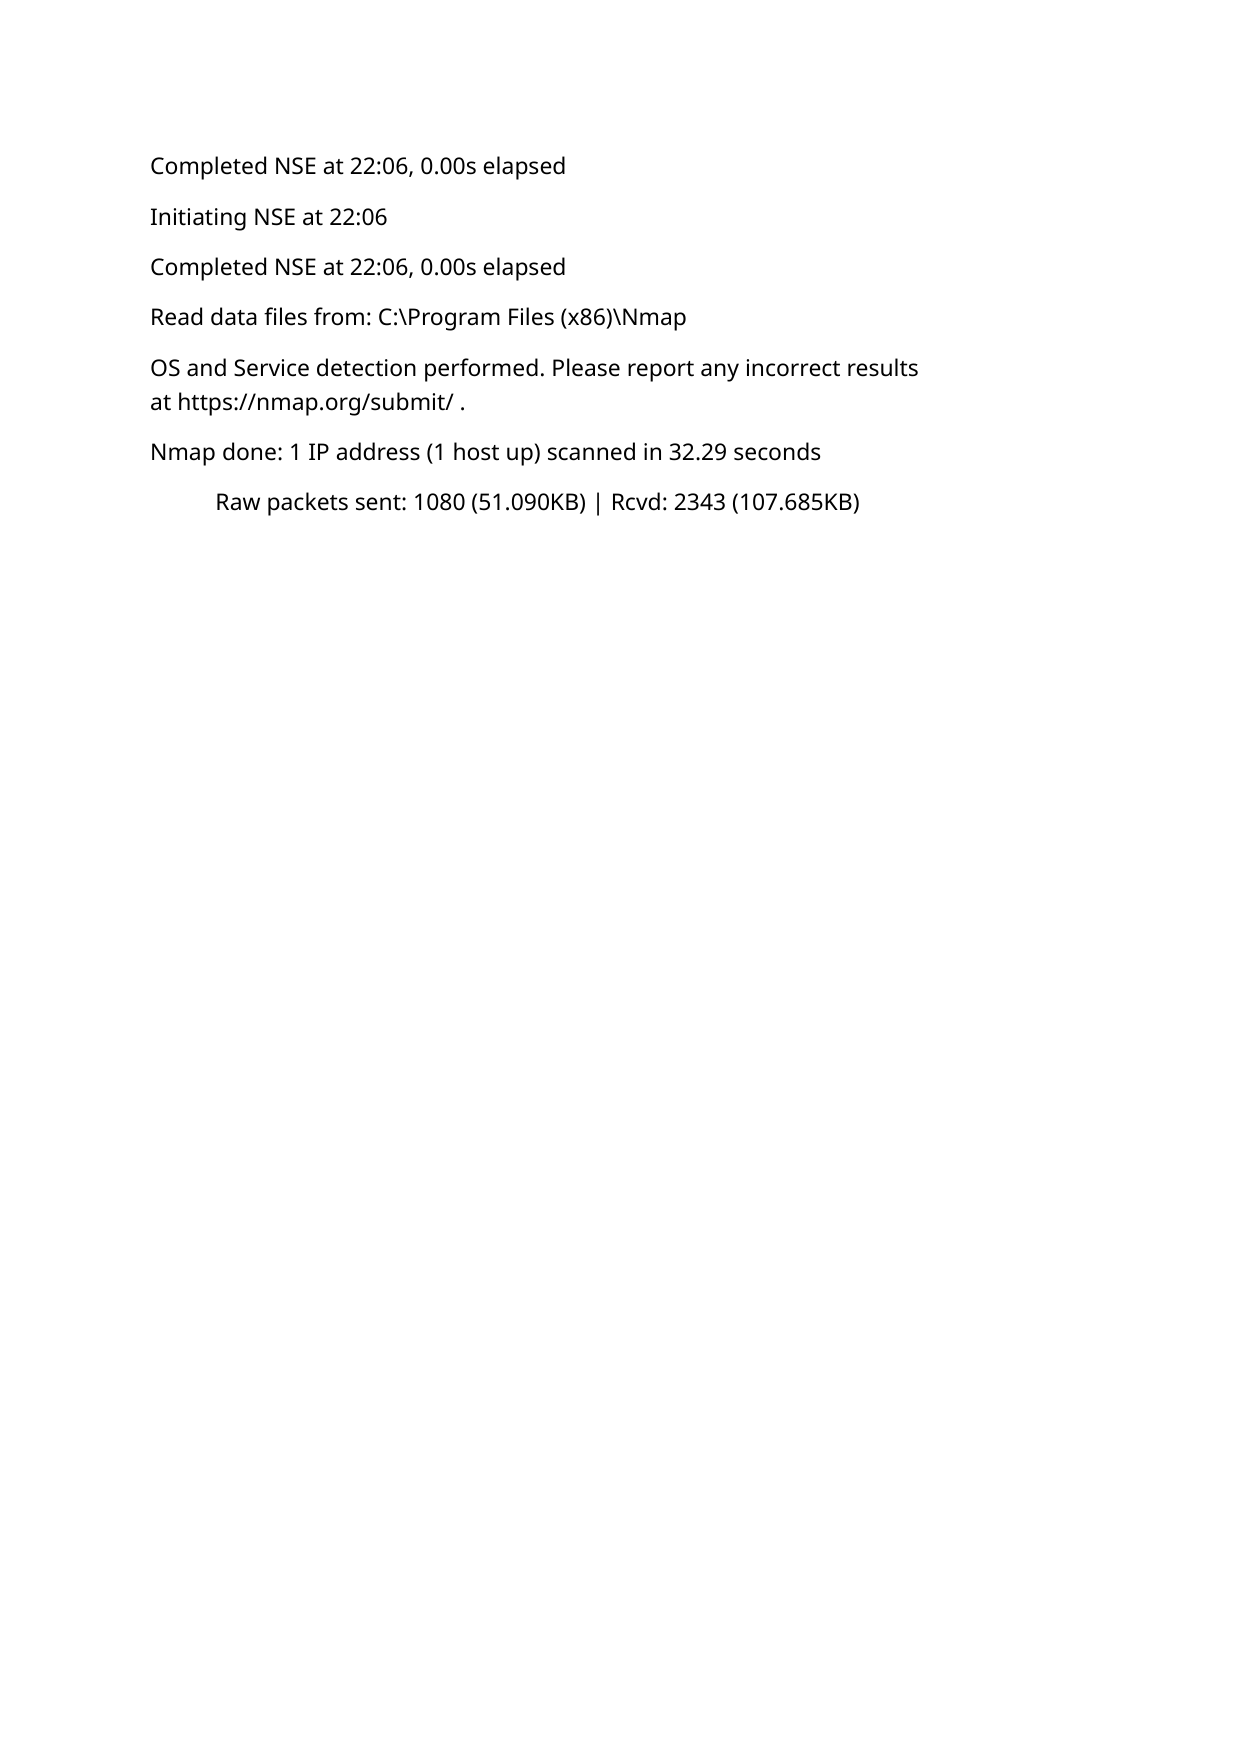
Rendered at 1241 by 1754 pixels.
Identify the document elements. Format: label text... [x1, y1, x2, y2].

text Initiating NSE at 22:06 [150, 200, 1090, 232]
text Completed NSE at 22:06, 0.00s elapsed [150, 150, 1090, 181]
text OS and Service detection performed. Please report any incorrect results at https://nmap.org/submit/ . [150, 352, 1090, 417]
text Nmap done: 1 IP address (1 host up) scanned in 32.29 seconds [150, 436, 1090, 467]
text Completed NSE at 22:06, 0.00s elapsed [150, 251, 1090, 282]
text Read data files from: C:\Program Files (x86)\Nmap [150, 301, 1090, 332]
text Raw packets sent: 1080 (51.090KB) | Rcvd: 2343 (107.685KB) [150, 486, 1090, 517]
